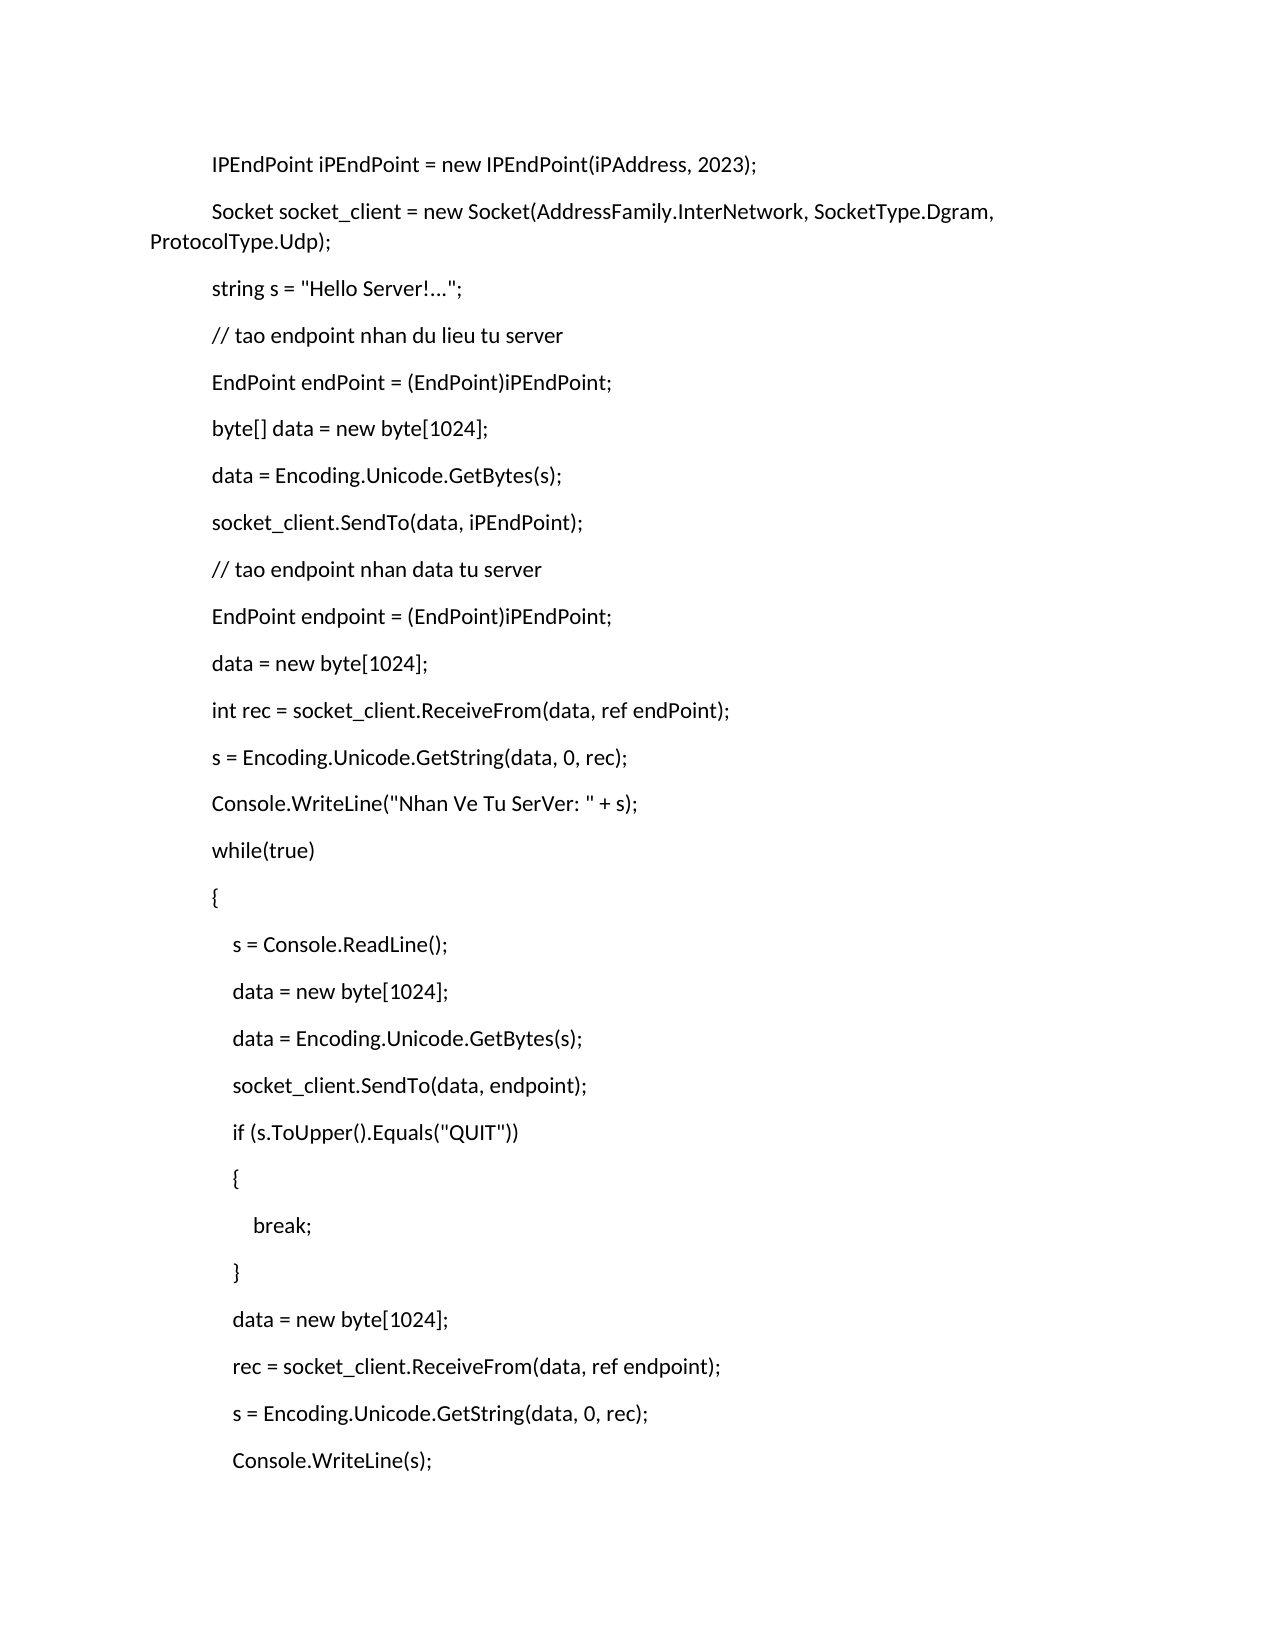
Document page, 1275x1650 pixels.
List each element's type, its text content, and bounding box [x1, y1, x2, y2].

text data = Encoding.Unicode.GetBytes(s); [150, 1024, 1125, 1052]
text data = new byte[1024]; [150, 649, 1125, 677]
text // tao endpoint nhan du lieu tu server [150, 321, 1125, 349]
text Socket socket_client = new Socket(AddressFamily.InterNetwork, SocketType.Dgram, ProtocolType.Udp); [150, 197, 1125, 255]
text while(true) [150, 836, 1125, 864]
text EndPoint endpoint = (EndPoint)iPEndPoint; [150, 602, 1125, 630]
text s = Encoding.Unicode.GetString(data, 0, rec); [150, 743, 1125, 771]
text s = Encoding.Unicode.GetString(data, 0, rec); [150, 1399, 1125, 1427]
text if (s.ToUpper().Equals("QUIT")) [150, 1118, 1125, 1146]
text data = Encoding.Unicode.GetBytes(s); [150, 461, 1125, 489]
text data = new byte[1024]; [150, 1305, 1125, 1333]
text s = Console.ReadLine(); [150, 930, 1125, 958]
text break; [150, 1211, 1125, 1239]
text socket_client.SendTo(data, endpoint); [150, 1071, 1125, 1099]
text Console.WriteLine(s); [150, 1446, 1125, 1474]
text byte[] data = new byte[1024]; [150, 414, 1125, 443]
text socket_client.SendTo(data, iPEndPoint); [150, 508, 1125, 536]
text { [150, 883, 1125, 911]
text IPEndPoint iPEndPoint = new IPEndPoint(iPAddress, 2023); [150, 150, 1125, 178]
text string s = "Hello Server!..."; [150, 274, 1125, 302]
text int rec = socket_client.ReceiveFrom(data, ref endPoint); [150, 696, 1125, 724]
text } [150, 1258, 1125, 1286]
text rec = socket_client.ReceiveFrom(data, ref endpoint); [150, 1352, 1125, 1380]
text { [150, 1164, 1125, 1193]
text // tao endpoint nhan data tu server [150, 555, 1125, 583]
text Console.WriteLine("Nhan Ve Tu SerVer: " + s); [150, 789, 1125, 818]
text data = new byte[1024]; [150, 977, 1125, 1005]
text EndPoint endPoint = (EndPoint)iPEndPoint; [150, 368, 1125, 396]
